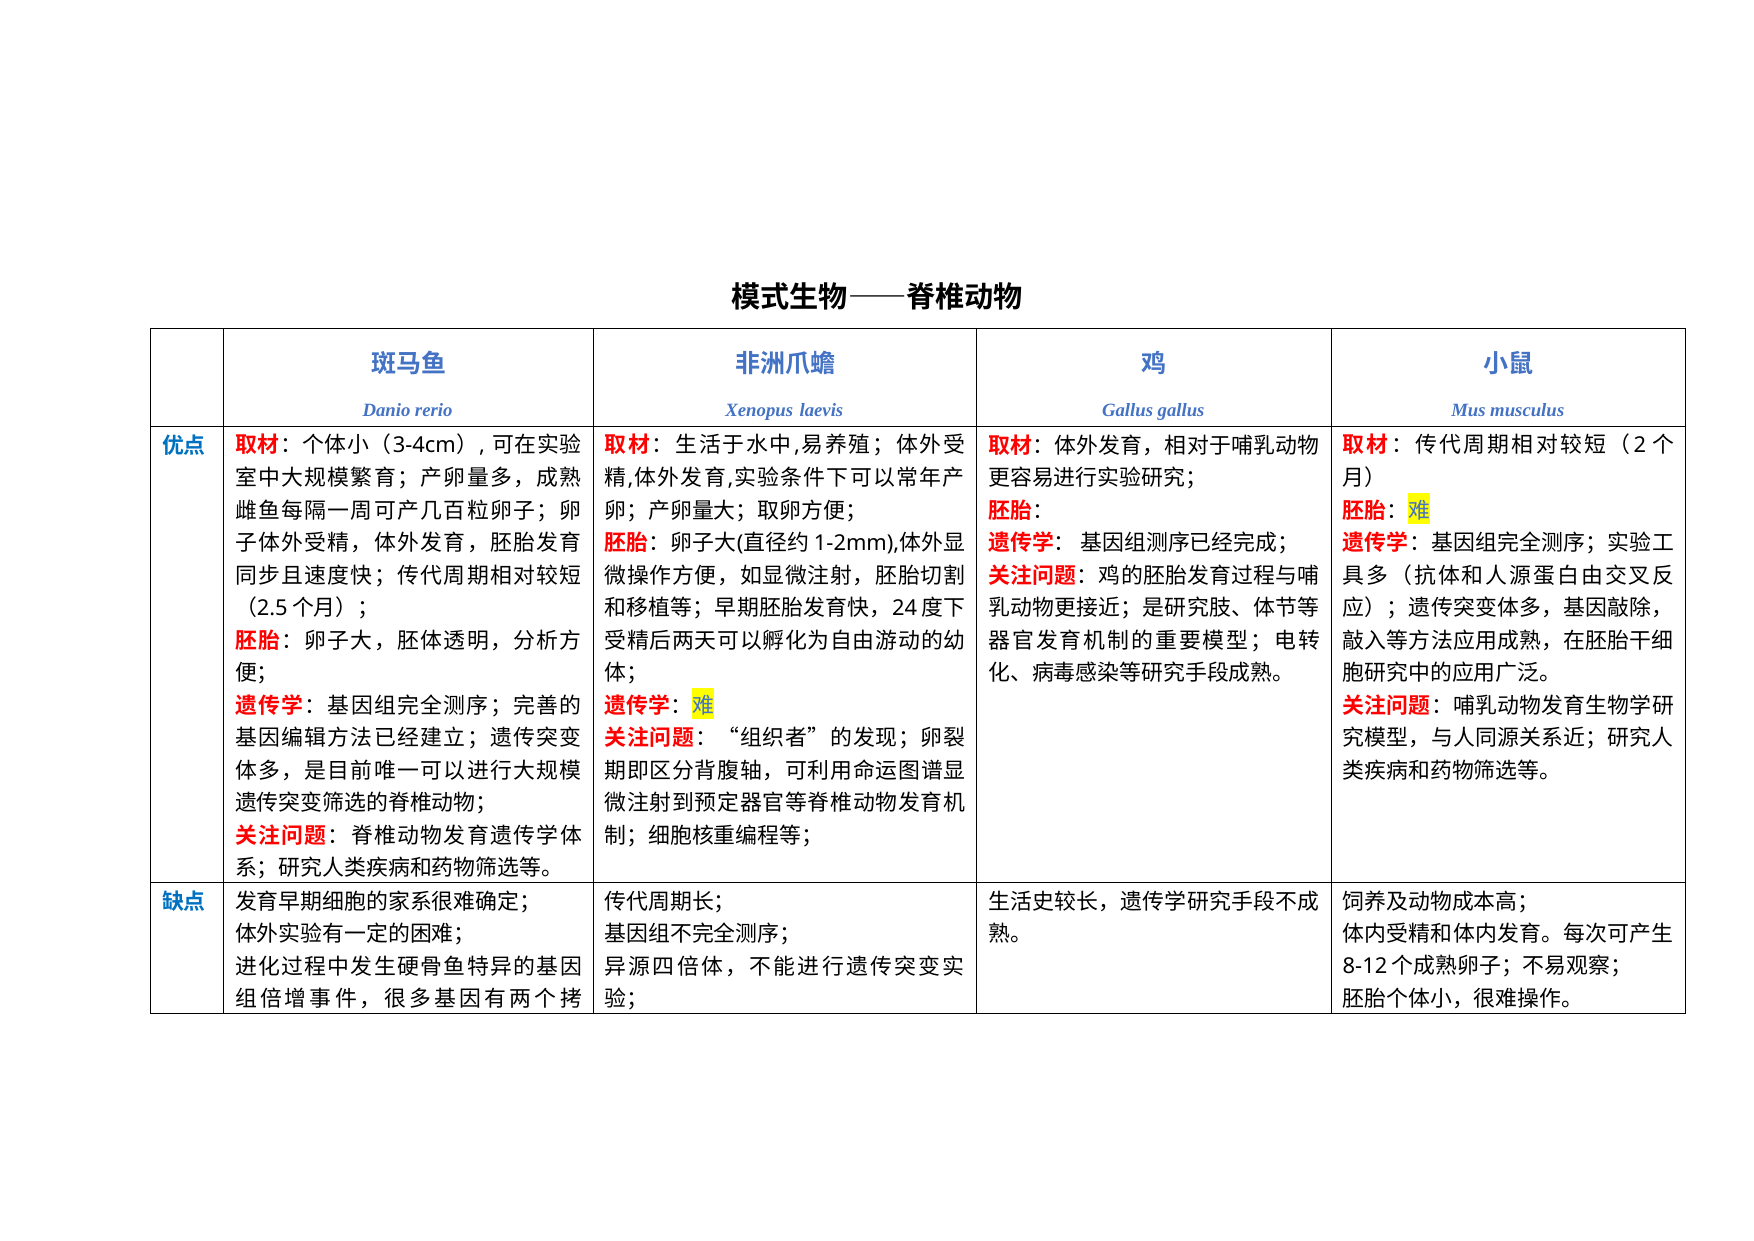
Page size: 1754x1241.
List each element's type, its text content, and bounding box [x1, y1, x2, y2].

table_cell 缺点 [151, 883, 223, 1013]
table_cell 生活史较长，遗传学研究手段不成熟。 [977, 883, 1331, 1013]
table_cell 取材：个体小（3-4cm）, 可在实验室中大规模繁育；产卵量多，成熟雌鱼每隔一周可产几百粒卵子；卵子体外受精，体外发育，胚胎发育同步且速度快；传代周期相对较短（2.5个月）； 胚胎：卵子大，胚体透明，分析方便； 遗传学：基因组完全测序；完善的基因编辑方法已经建立；遗传突变体多，是目前唯一可以进行大规模遗传突变筛选的脊椎动物； 关注问题：脊椎动物发育遗传学体系；研究人类疾病和药物筛选等。 [224, 427, 593, 882]
table_cell 取材：传代周期相对较短（2个月） 胚胎：难 遗传学：基因组完全测序；实验工具多（抗体和人源蛋白由交叉反应）；遗传突变体多，基因敲除，敲入等方法应用成熟，在胚胎干细胞研究中的应用广泛。 关注问题：哺乳动物发育生物学研究模型，与人同源关系近；研究人类疾病和药物筛选等。 [1332, 427, 1685, 882]
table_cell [1332, 883, 1685, 1013]
table_header 斑马鱼 Danio rerio [224, 329, 593, 426]
table_header 小鼠 Mus musculus [1332, 329, 1685, 426]
table_header [151, 329, 223, 426]
text 模式生物——脊椎动物 [150, 263, 1604, 328]
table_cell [594, 883, 976, 1013]
table_cell 取材：体外发育，相对于哺乳动物更容易进行实验研究； 胚胎： 遗传学： 基因组测序已经完成； 关注问题：鸡的胚胎发育过程与哺乳动物更接近；是研究肢、体节等器官发育机制的重要模型；电转化、病毒感染等研究手段成熟。 [977, 427, 1331, 882]
table_cell 优点 [151, 427, 223, 882]
table_header 鸡 Gallus gallus [977, 329, 1331, 426]
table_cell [224, 883, 593, 1013]
table_cell 取材：生活于水中,易养殖；体外受精,体外发育,实验条件下可以常年产卵；产卵量大；取卵方便； 胚胎：卵子大(直径约1-2mm),体外显微操作方便，如显微注射，胚胎切割和移植等；早期胚胎发育快，24度下受精后两天可以孵化为自由游动的幼体； 遗传学：难 关注问题：“组织者”的发现；卵裂期即区分背腹轴，可利用命运图谱显微注射到预定器官等脊椎动物发育机制；细胞核重编程等； [594, 427, 976, 882]
table_header 非洲爪蟾 Xenopus laevis [594, 329, 976, 426]
